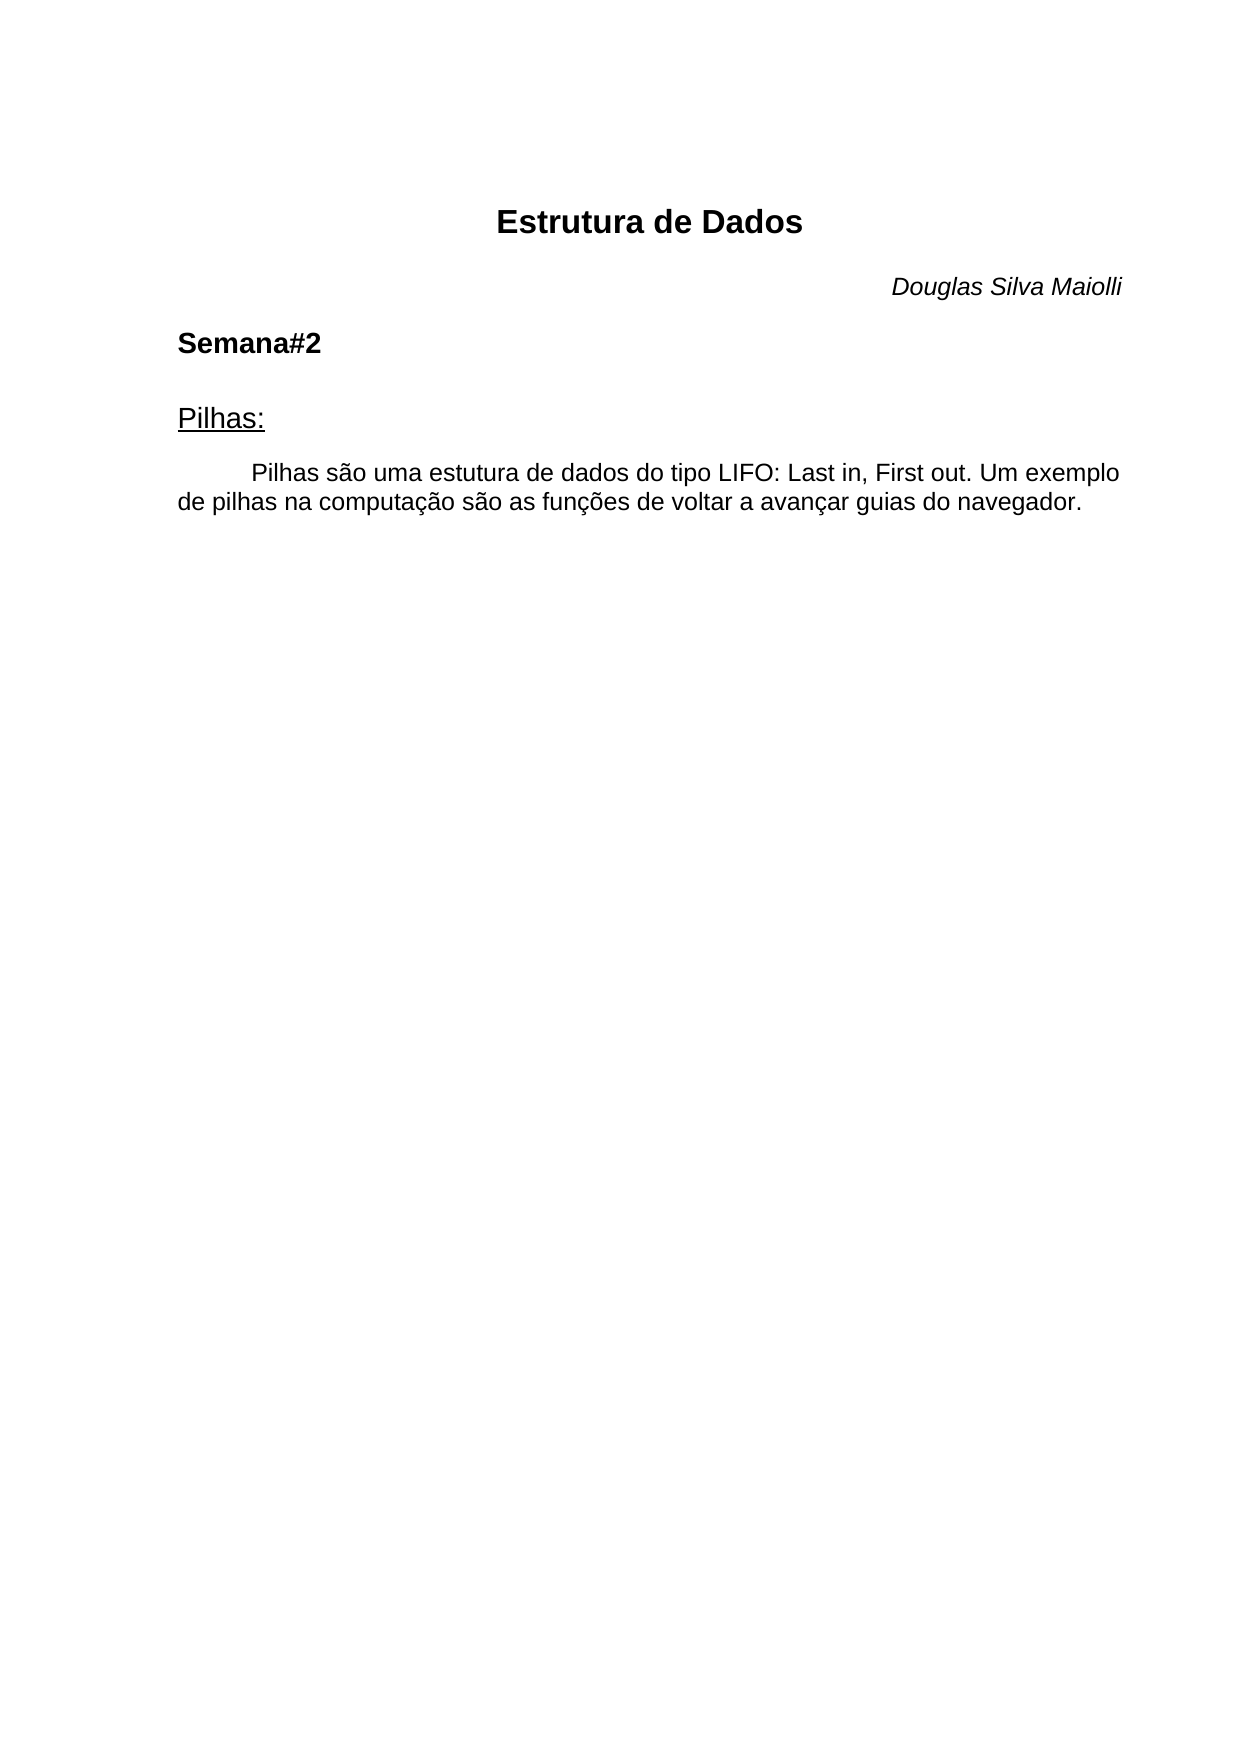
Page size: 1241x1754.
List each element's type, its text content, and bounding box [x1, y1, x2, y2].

subtitle Estrutura de Dados [177, 202, 1122, 241]
text Pilhas são uma estutura de dados do tipo LIFO: Last in, First out. Um exemplo de pilhas na computação são as funções de voltar a avançar guias do navegador. [177, 458, 1122, 515]
subtitle Semana#2 [177, 326, 1122, 359]
text Douglas Silva Maiolli [177, 272, 1122, 301]
subtitle Pilhas: [177, 401, 1122, 435]
